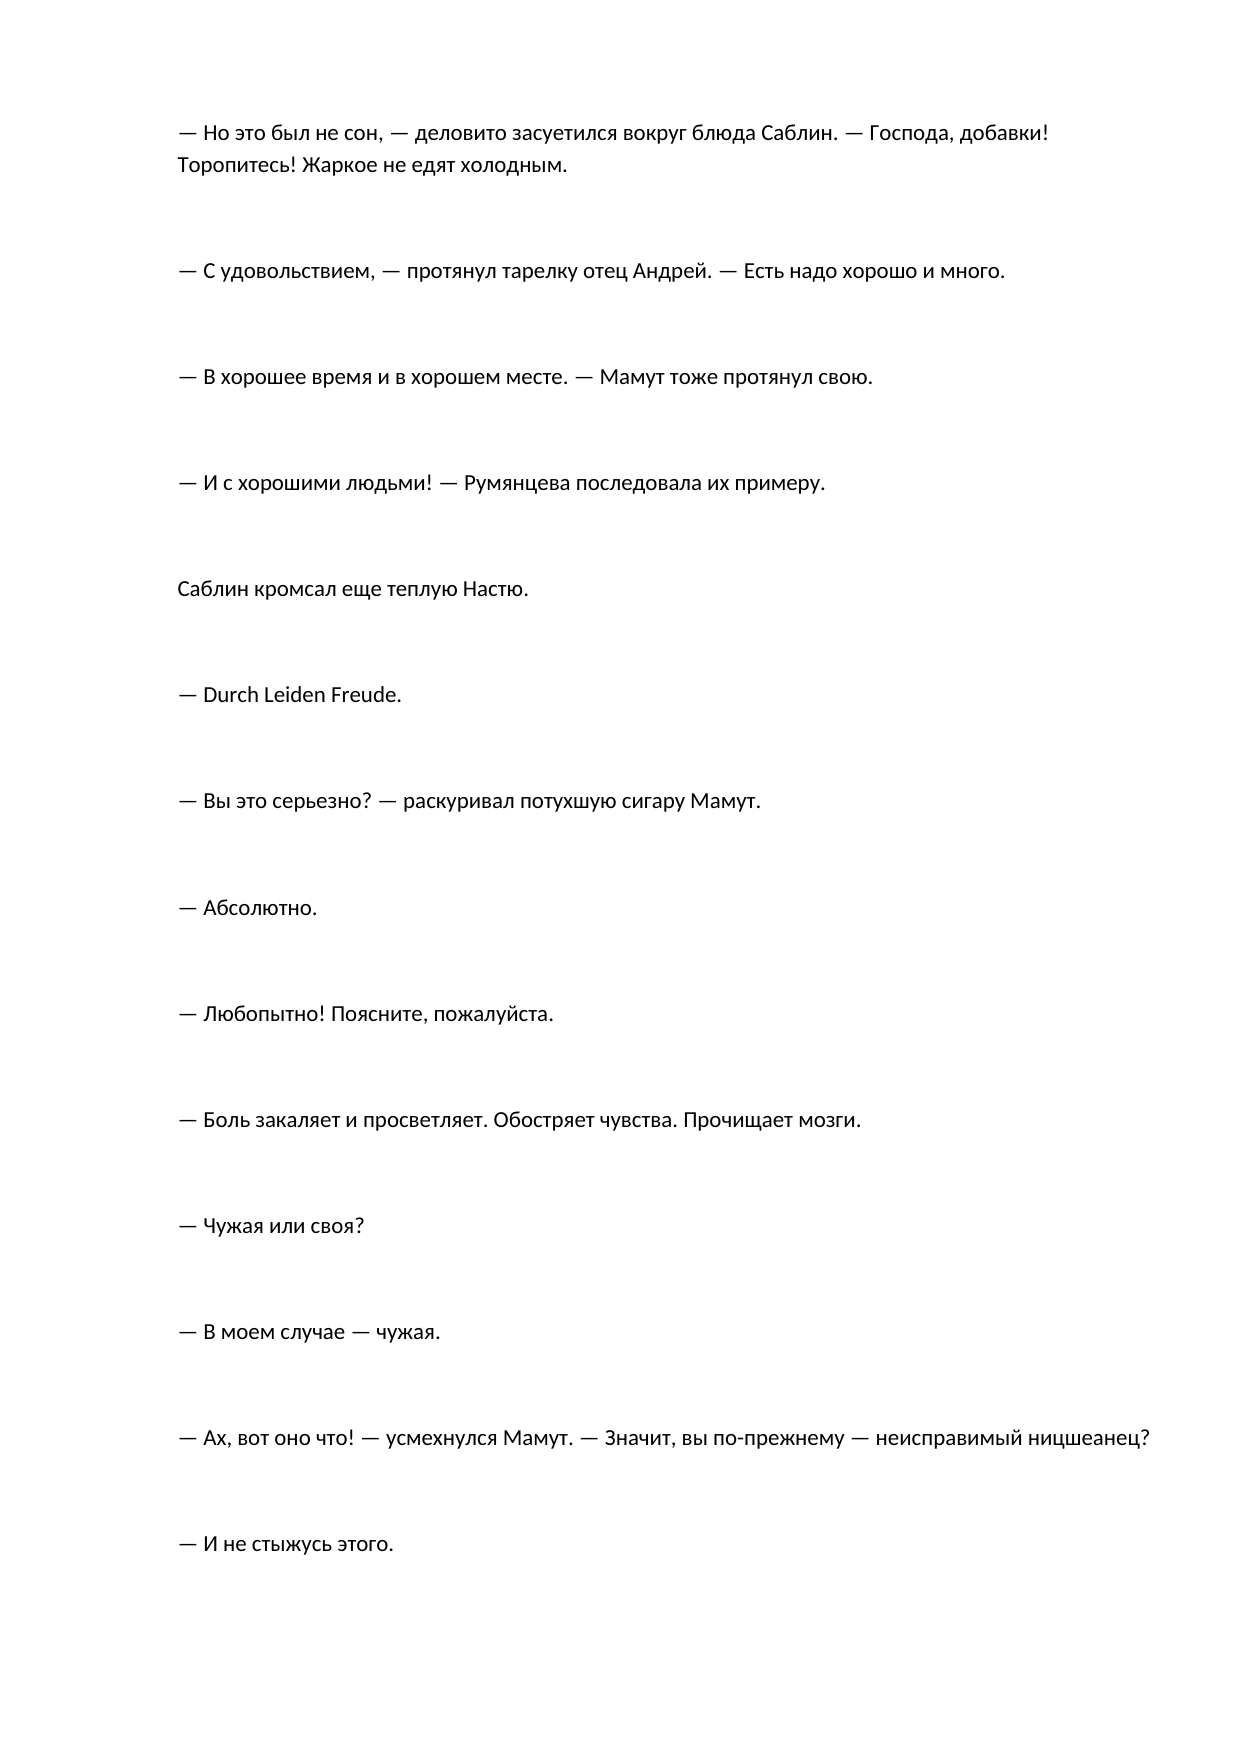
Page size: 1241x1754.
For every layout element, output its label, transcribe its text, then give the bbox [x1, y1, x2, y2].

text — И с хорошими людьми! — Румянцева последовала их примеру. [177, 468, 1152, 496]
text — Durch Leiden Freude. [177, 681, 1152, 708]
text Саблин кромсал еще теплую Настю. [177, 574, 1152, 602]
text — Боль закаляет и просветляет. Обостряет чувства. Прочищает мозги. [177, 1105, 1152, 1133]
text — Абсолютно. [177, 893, 1152, 921]
text — Ах, вот оно что! — усмехнулся Мамут. — Значит, вы по-прежнему — неисправимый ницшеанец? [177, 1423, 1152, 1451]
text — Но это был не сон, — деловито засуетился вокруг блюда Саблин. — Господа, добавки! Торопитесь! Жаркое не едят холодным. [177, 118, 1152, 178]
text — В моем случае — чужая. [177, 1317, 1152, 1345]
text — И не стыжусь этого. [177, 1529, 1152, 1557]
text — Любопытно! Поясните, пожалуйста. [177, 999, 1152, 1027]
text — Вы это серьезно? — раскуривал потухшую сигару Мамут. [177, 787, 1152, 814]
text — Чужая или своя? [177, 1211, 1152, 1239]
text — С удовольствием, — протянул тарелку отец Андрей. — Есть надо хорошо и много. [177, 256, 1152, 284]
text — В хорошее время и в хорошем месте. — Мамут тоже протянул свою. [177, 362, 1152, 390]
